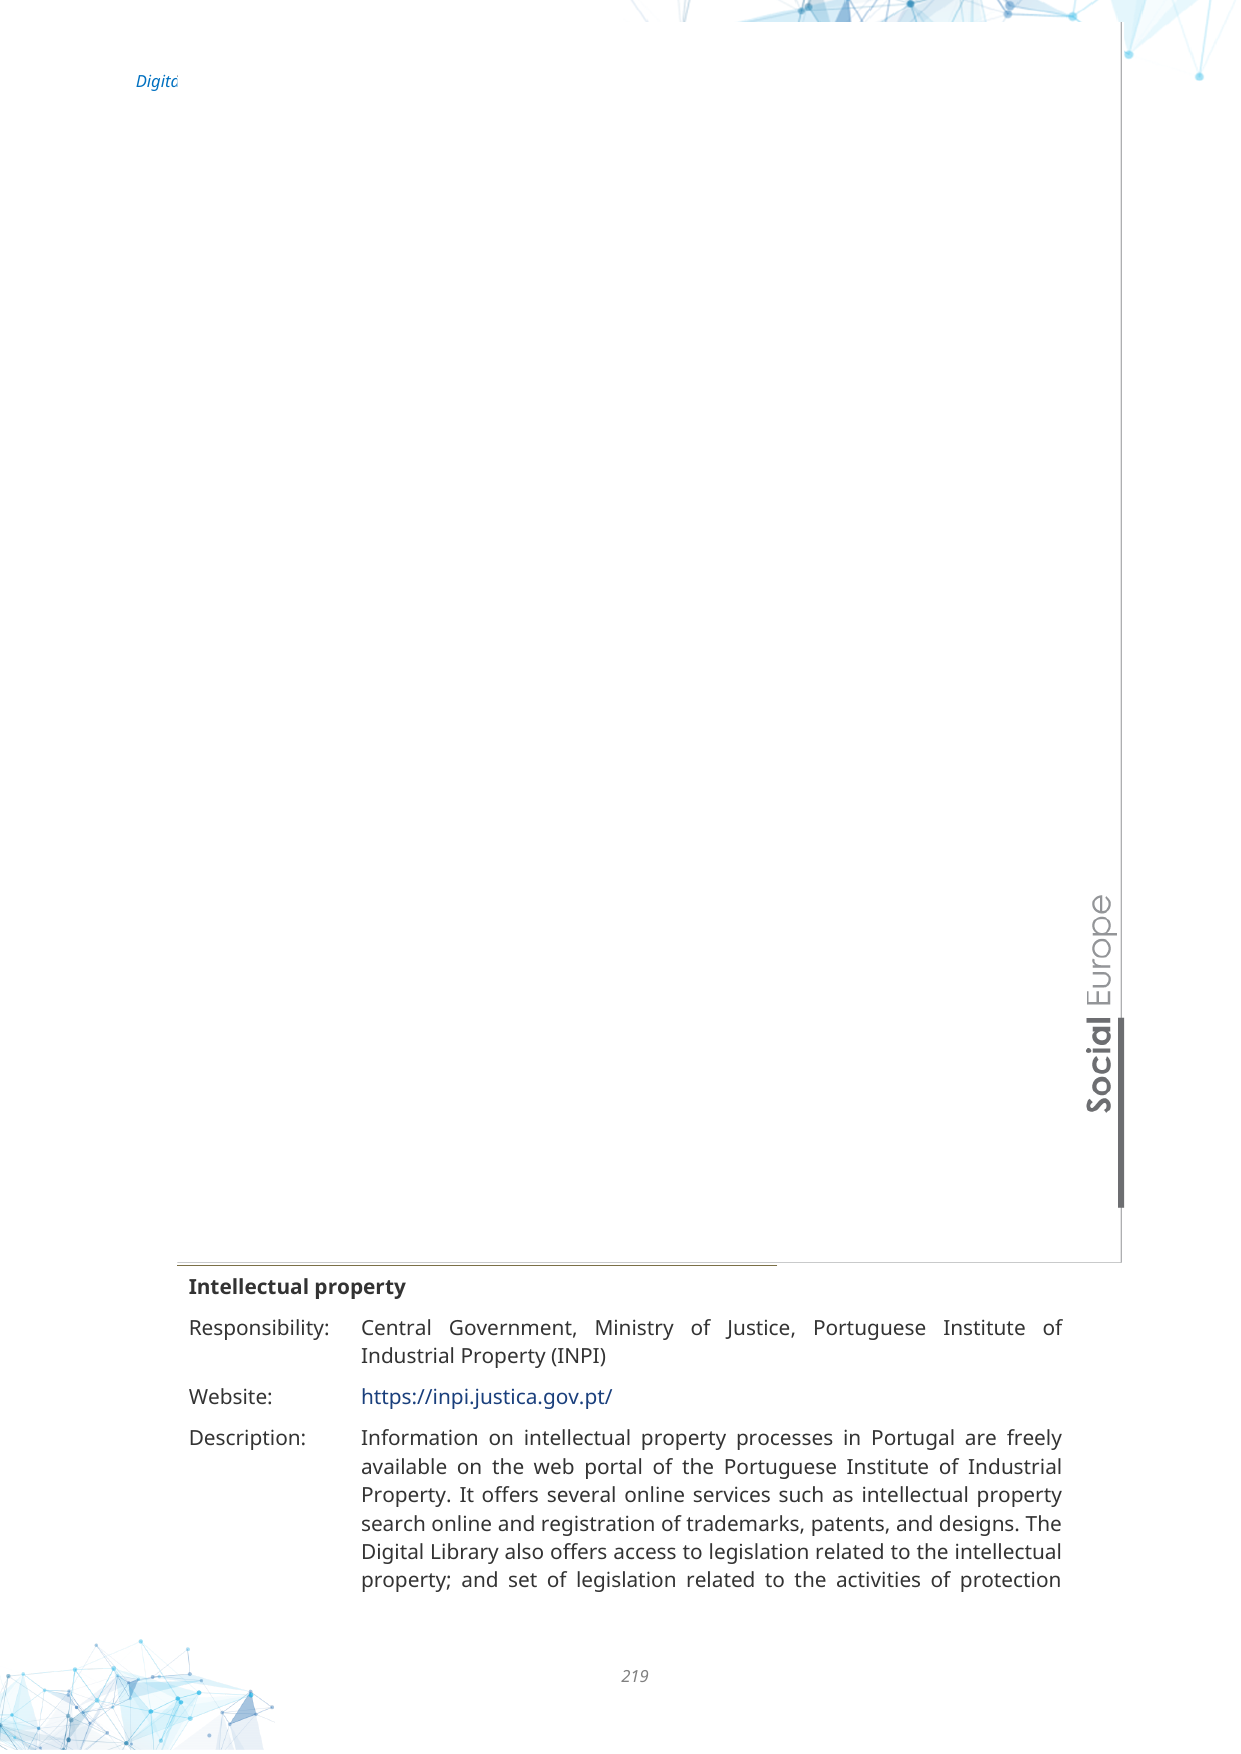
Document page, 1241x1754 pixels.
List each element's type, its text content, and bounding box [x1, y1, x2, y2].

table_cell Description: [177, 1417, 349, 1600]
table_cell Intellectual property [177, 1266, 1074, 1307]
table_cell Central Government, Ministry of Justice, Portuguese Institute of Industrial Property (INPI) [350, 1307, 1074, 1376]
table_cell Information on intellectual property processes in Portugal are freely available on the web portal of the Portuguese Institute of Industrial Property. It offers several online services such as intellectual property search online and registration of trademarks, patents, and designs. The Digital Library also offers access to legislation related to the intellectual property; and set of legislation related to the activities of protection and maintenance of Industrial Property rights and correlated subjects. [350, 1417, 1074, 1600]
picture [177, 22, 1125, 1263]
table_cell Responsibility: [177, 1307, 349, 1376]
table_cell https://inpi.justica.gov.pt/ [350, 1376, 1074, 1417]
table_cell Website: [177, 1376, 349, 1417]
